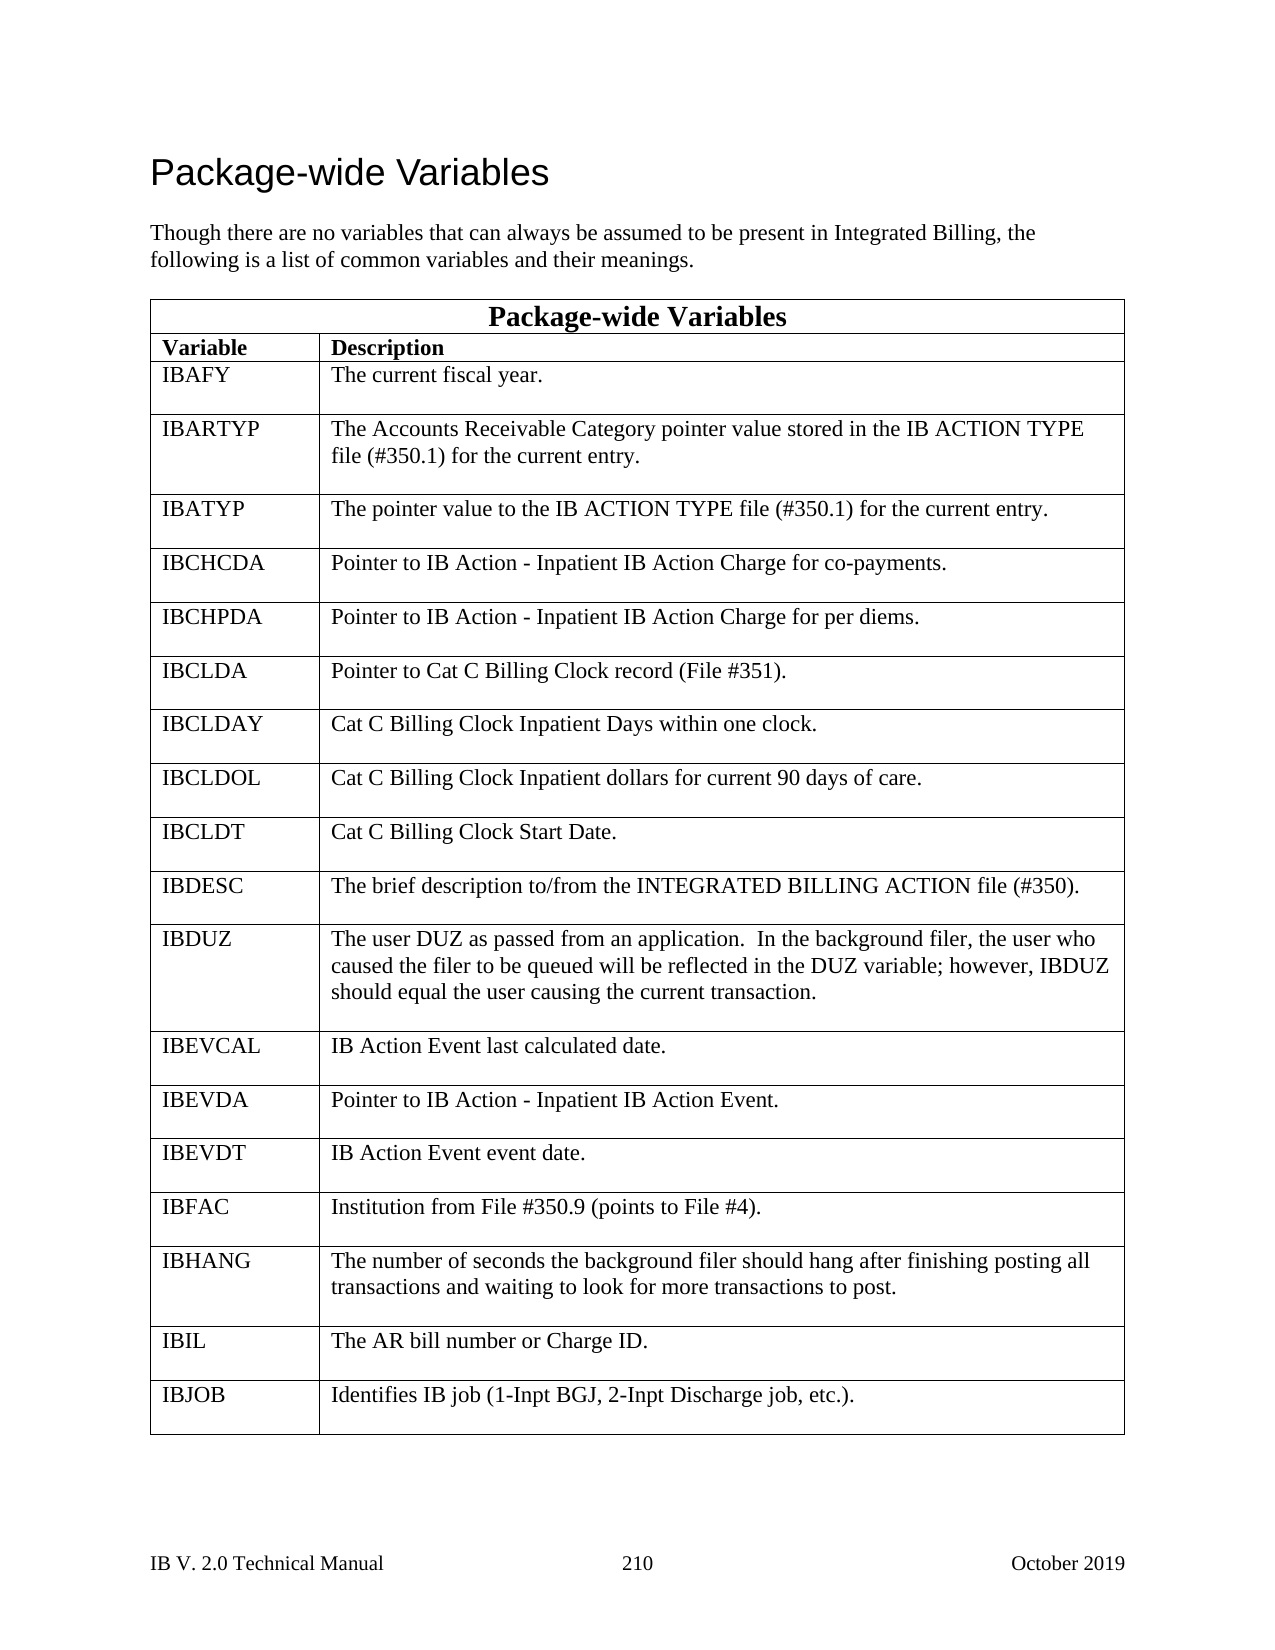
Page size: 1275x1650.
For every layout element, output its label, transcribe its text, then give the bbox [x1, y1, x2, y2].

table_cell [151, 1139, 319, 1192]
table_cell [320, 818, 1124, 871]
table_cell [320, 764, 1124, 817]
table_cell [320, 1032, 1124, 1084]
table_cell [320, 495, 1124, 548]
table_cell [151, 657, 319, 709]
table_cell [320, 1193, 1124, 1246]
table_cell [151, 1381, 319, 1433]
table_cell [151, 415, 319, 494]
text Though there are no variables that can always be assumed to be present in Integrated Billing, the following is a list of common variables and their meanings. [150, 219, 1125, 272]
subtitle Package-wide Variables [150, 150, 1125, 193]
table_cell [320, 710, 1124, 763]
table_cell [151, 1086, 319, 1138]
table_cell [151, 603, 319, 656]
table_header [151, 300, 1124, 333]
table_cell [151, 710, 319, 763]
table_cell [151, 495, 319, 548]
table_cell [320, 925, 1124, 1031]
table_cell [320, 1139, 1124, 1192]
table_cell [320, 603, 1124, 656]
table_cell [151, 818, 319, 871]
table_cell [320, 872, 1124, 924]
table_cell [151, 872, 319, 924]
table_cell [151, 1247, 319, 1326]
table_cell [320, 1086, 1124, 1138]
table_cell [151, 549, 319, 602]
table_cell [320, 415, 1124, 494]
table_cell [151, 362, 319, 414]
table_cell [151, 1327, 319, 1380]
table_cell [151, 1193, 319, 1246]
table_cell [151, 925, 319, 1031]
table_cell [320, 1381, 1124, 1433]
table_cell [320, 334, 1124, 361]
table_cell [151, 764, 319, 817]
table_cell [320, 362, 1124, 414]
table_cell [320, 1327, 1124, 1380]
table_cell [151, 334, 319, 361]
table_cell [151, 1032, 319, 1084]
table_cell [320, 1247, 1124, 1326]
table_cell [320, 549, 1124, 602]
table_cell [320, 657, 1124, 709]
